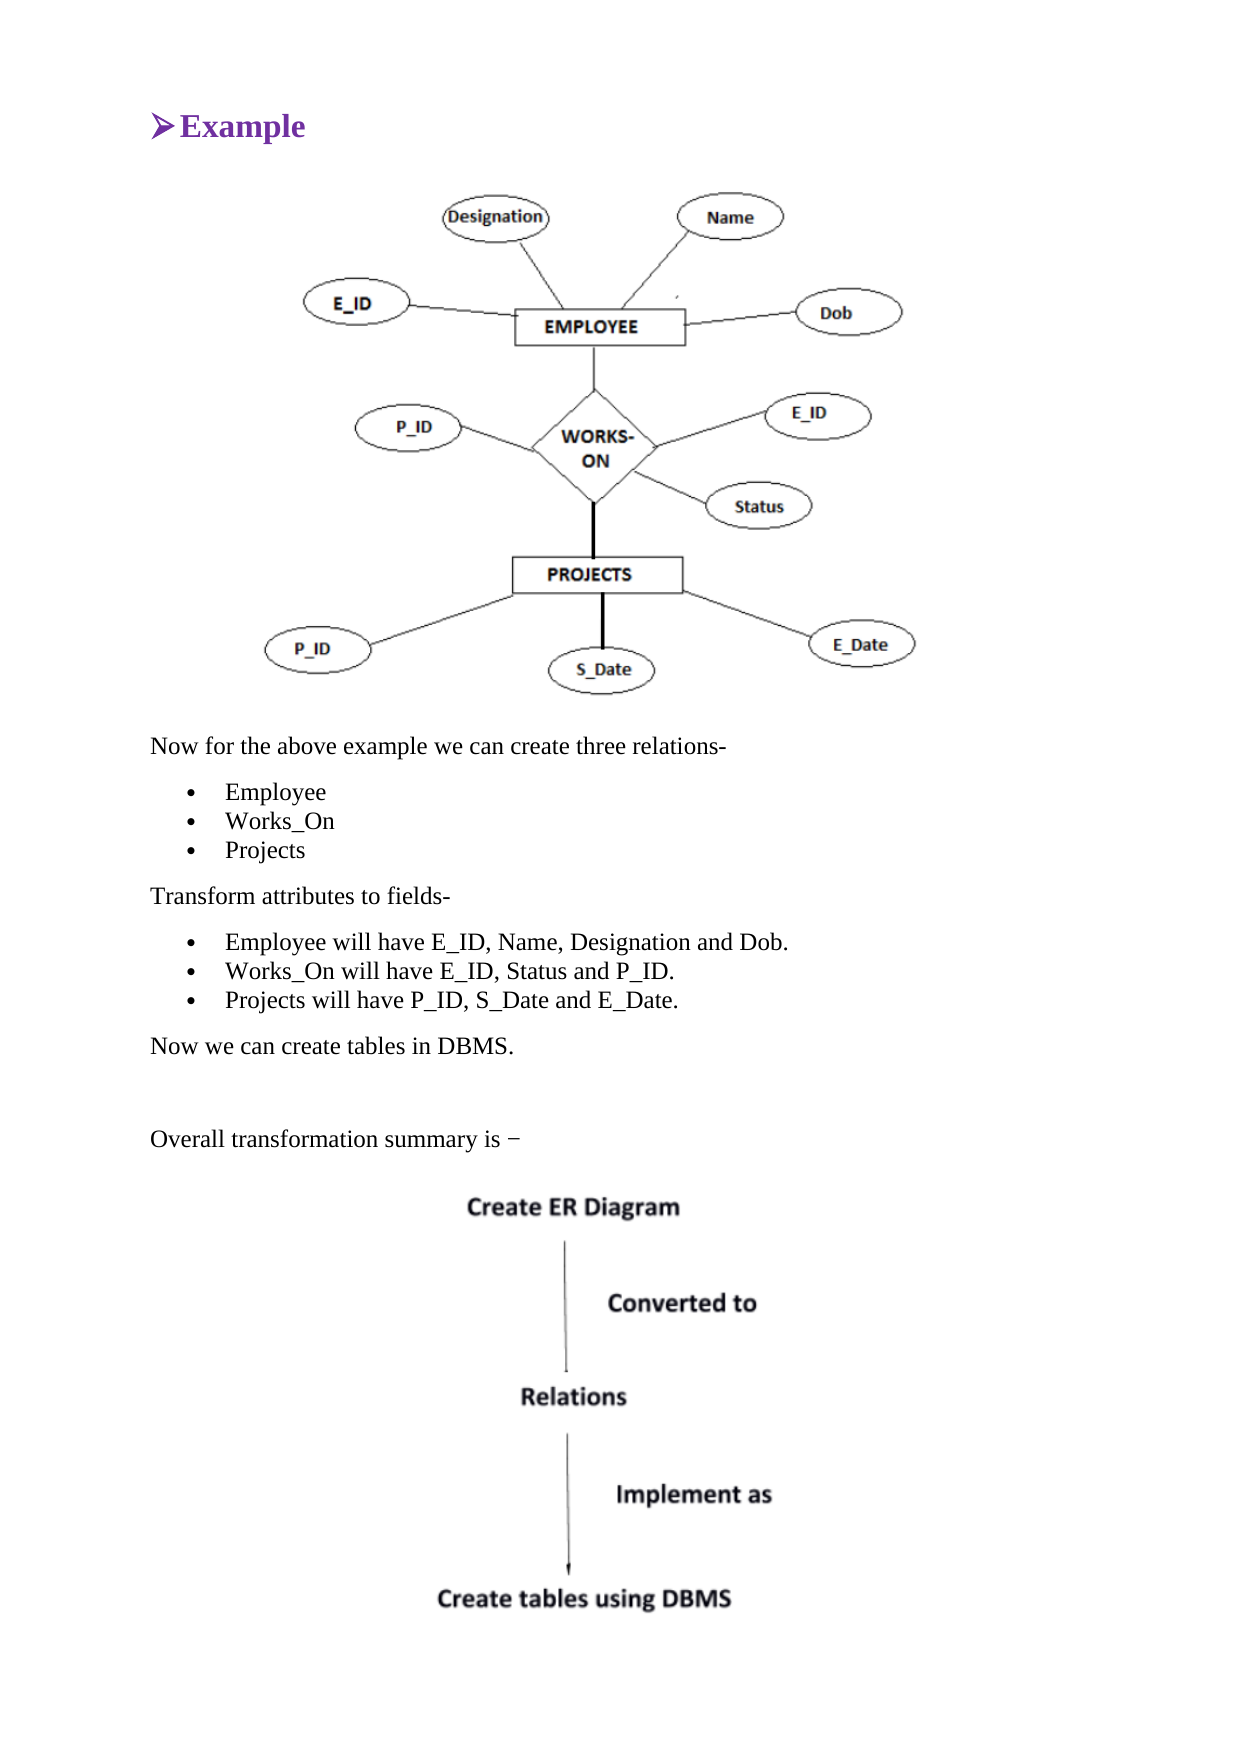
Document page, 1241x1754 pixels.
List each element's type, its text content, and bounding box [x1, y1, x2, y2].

list Projects [187, 835, 1090, 864]
list Works_On [187, 806, 1090, 835]
text Transform attributes to fields- [150, 881, 1090, 910]
list Employee [187, 777, 1090, 806]
list Works_On will have E_ID, Status and P_ID. [187, 956, 1090, 985]
list Projects will have P_ID, S_Date and E_Date. [187, 985, 1090, 1014]
text Now for the above example we can create three relations- [150, 731, 1090, 760]
picture [150, 1170, 1091, 1663]
picture [191, 164, 1031, 713]
list Employee will have E_ID, Name, Designation and Dob. [187, 927, 1090, 956]
list Example [150, 107, 1090, 145]
text Overall transformation summary is − [150, 1124, 1090, 1152]
text Now we can create tables in DBMS. [150, 1031, 1090, 1060]
